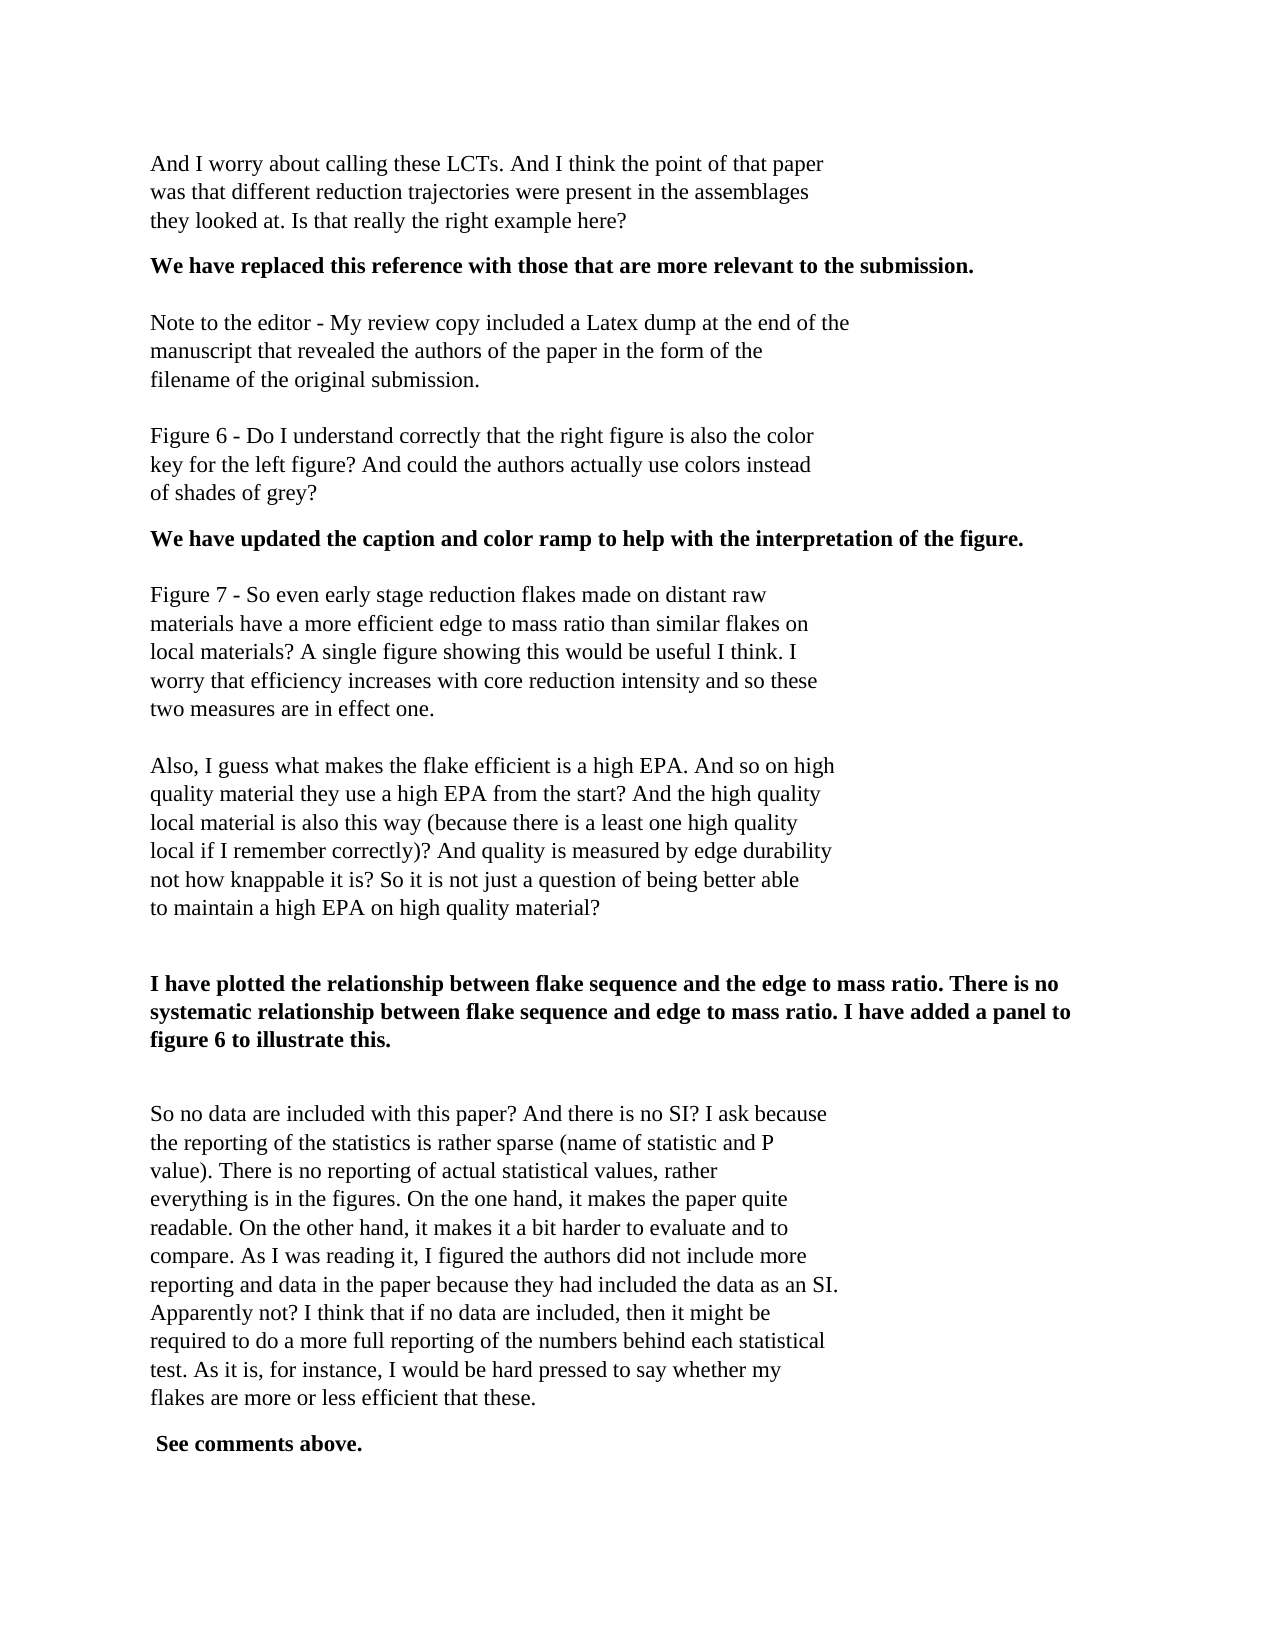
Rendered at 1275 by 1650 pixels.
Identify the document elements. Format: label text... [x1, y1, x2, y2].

text So no data are included with this paper? And there is no SI? I ask because the reporting of the statistics is rather sparse (name of statistic and P value). There is no reporting of actual statistical values, rather everything is in the figures. On the one hand, it makes the paper quite readable. On the other hand, it makes it a bit harder to evaluate and to compare. As I was reading it, I figured the authors did not include more reporting and data in the paper because they had included the data as an SI. Apparently not? I think that if no data are included, then it might be required to do a more full reporting of the numbers behind each statistical test. As it is, for instance, I would be hard pressed to say whether my flakes are more or less efficient that these. [150, 1072, 1125, 1411]
text I have plotted the relationship between flake sequence and the edge to mass ratio. There is no systematic relationship between flake sequence and edge to mass ratio. I have added a panel to figure 6 to illustrate this. [150, 970, 1125, 1053]
text See comments above. [150, 1429, 1125, 1456]
text We have replaced this reference with those that are more relevant to the submission. Note to the editor - My review copy included a Latex dump at the end of the manuscript that revealed the authors of the paper in the form of the filename of the original submission. Figure 6 - Do I understand correctly that the right figure is also the color key for the left figure? And could the authors actually use colors instead of shades of grey? [150, 252, 1125, 506]
text We have updated the caption and color ramp to help with the interpretation of the figure. Figure 7 - So even early stage reduction flakes made on distant raw materials have a more efficient edge to mass ratio than similar flakes on local materials? A single figure showing this would be useful I think. I worry that efficiency increases with core reduction intensity and so these two measures are in effect one. Also, I guess what makes the flake efficient is a high EPA. And so on high quality material they use a high EPA from the start? And the high quality local material is also this way (because there is a least one high quality local if I remember correctly)? And quality is measured by edge durability not how knappable it is? So it is not just a question of being better able to maintain a high EPA on high quality material? [150, 524, 1125, 951]
